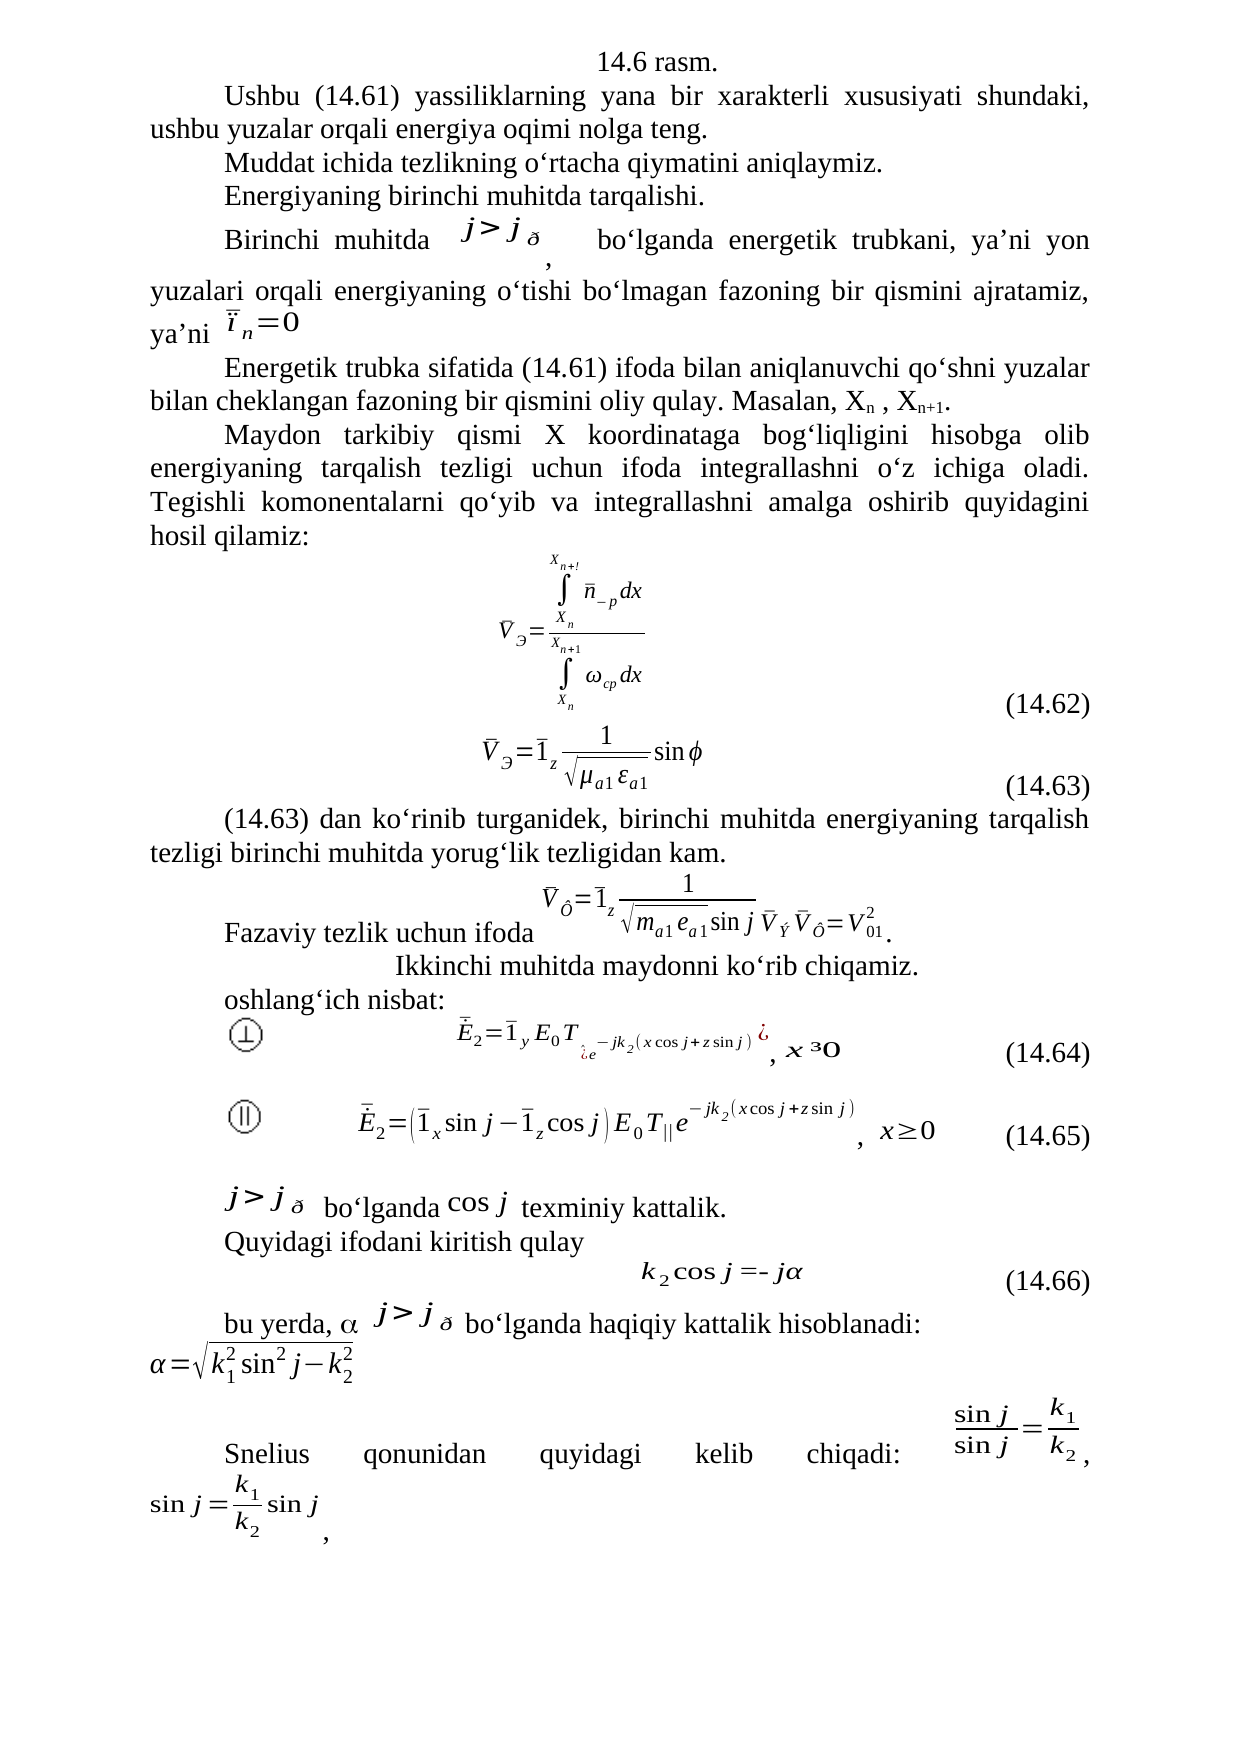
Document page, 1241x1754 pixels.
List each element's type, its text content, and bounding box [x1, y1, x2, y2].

text 14.6 rasm. [150, 44, 1090, 78]
text bu yerda, bo‘lganda haqiqiy kattalik hisoblanadi: [150, 1296, 1090, 1394]
text Ushbu (14.61) yassiliklarning yana bir xarakterli xususiyati shundaki, ushbu yuzalar orqali energiya oqimi nolga teng. [150, 78, 1090, 145]
picture [224, 1097, 266, 1137]
text Muddat ichida tezlikning o‘rtacha qiymatini aniqlaymiz. [150, 145, 1090, 178]
text Energiyaning birinchi muhitda tarqalishi. [150, 178, 1090, 212]
text Snelius qonunidan quyidagi kelib chiqadi: , , [150, 1394, 1090, 1546]
text Energetik trubka sifatida (14.61) ifoda bilan aniqlanuvchi qo‘shni yuzalar bilan cheklangan fazoning bir qismini oliy qulay. Masalan, Xn , Xn+1. [150, 350, 1090, 417]
text , (14.64) [150, 1015, 1090, 1069]
text (14.63) dan ko‘rinib turganidek, birinchi muhitda energiyaning tarqalish tezligi birinchi muhitda yorug‘lik tezligidan kam. [150, 801, 1090, 868]
text Ikkinchi muhitda maydonni ko‘rib chiqamiz. [150, 948, 1090, 982]
text (14.62) [150, 551, 1090, 720]
text Quyidagi ifodani kiritish qulay [150, 1224, 1090, 1258]
text oshlang‘ich nisbat: [150, 982, 1090, 1015]
text bo‘lganda texminiy kattalik. [150, 1180, 1090, 1224]
text Fazaviy tezlik uchun ifoda . [150, 868, 1090, 948]
picture [223, 1015, 268, 1057]
text Birinchi muhitda , bo‘lganda energetik trubkani, ya’ni yon yuzalari orqali energiyaning o‘tishi bo‘lmagan fazoning bir qismini ajratamiz, ya’ni [150, 212, 1090, 350]
text Maydon tarkibiy qismi X koordinataga bog‘liqligini hisobga olib energiyaning tarqalish tezligi uchun ifoda integrallashni o‘z ichiga oladi. Tegishli komonentalarni qo‘yib va integrallashni amalga oshirib quyidagini hosil qilamiz: [150, 417, 1090, 551]
text (14.63) [150, 720, 1090, 801]
text (14.66) [150, 1258, 1090, 1296]
text , (14.65) [150, 1098, 1090, 1152]
